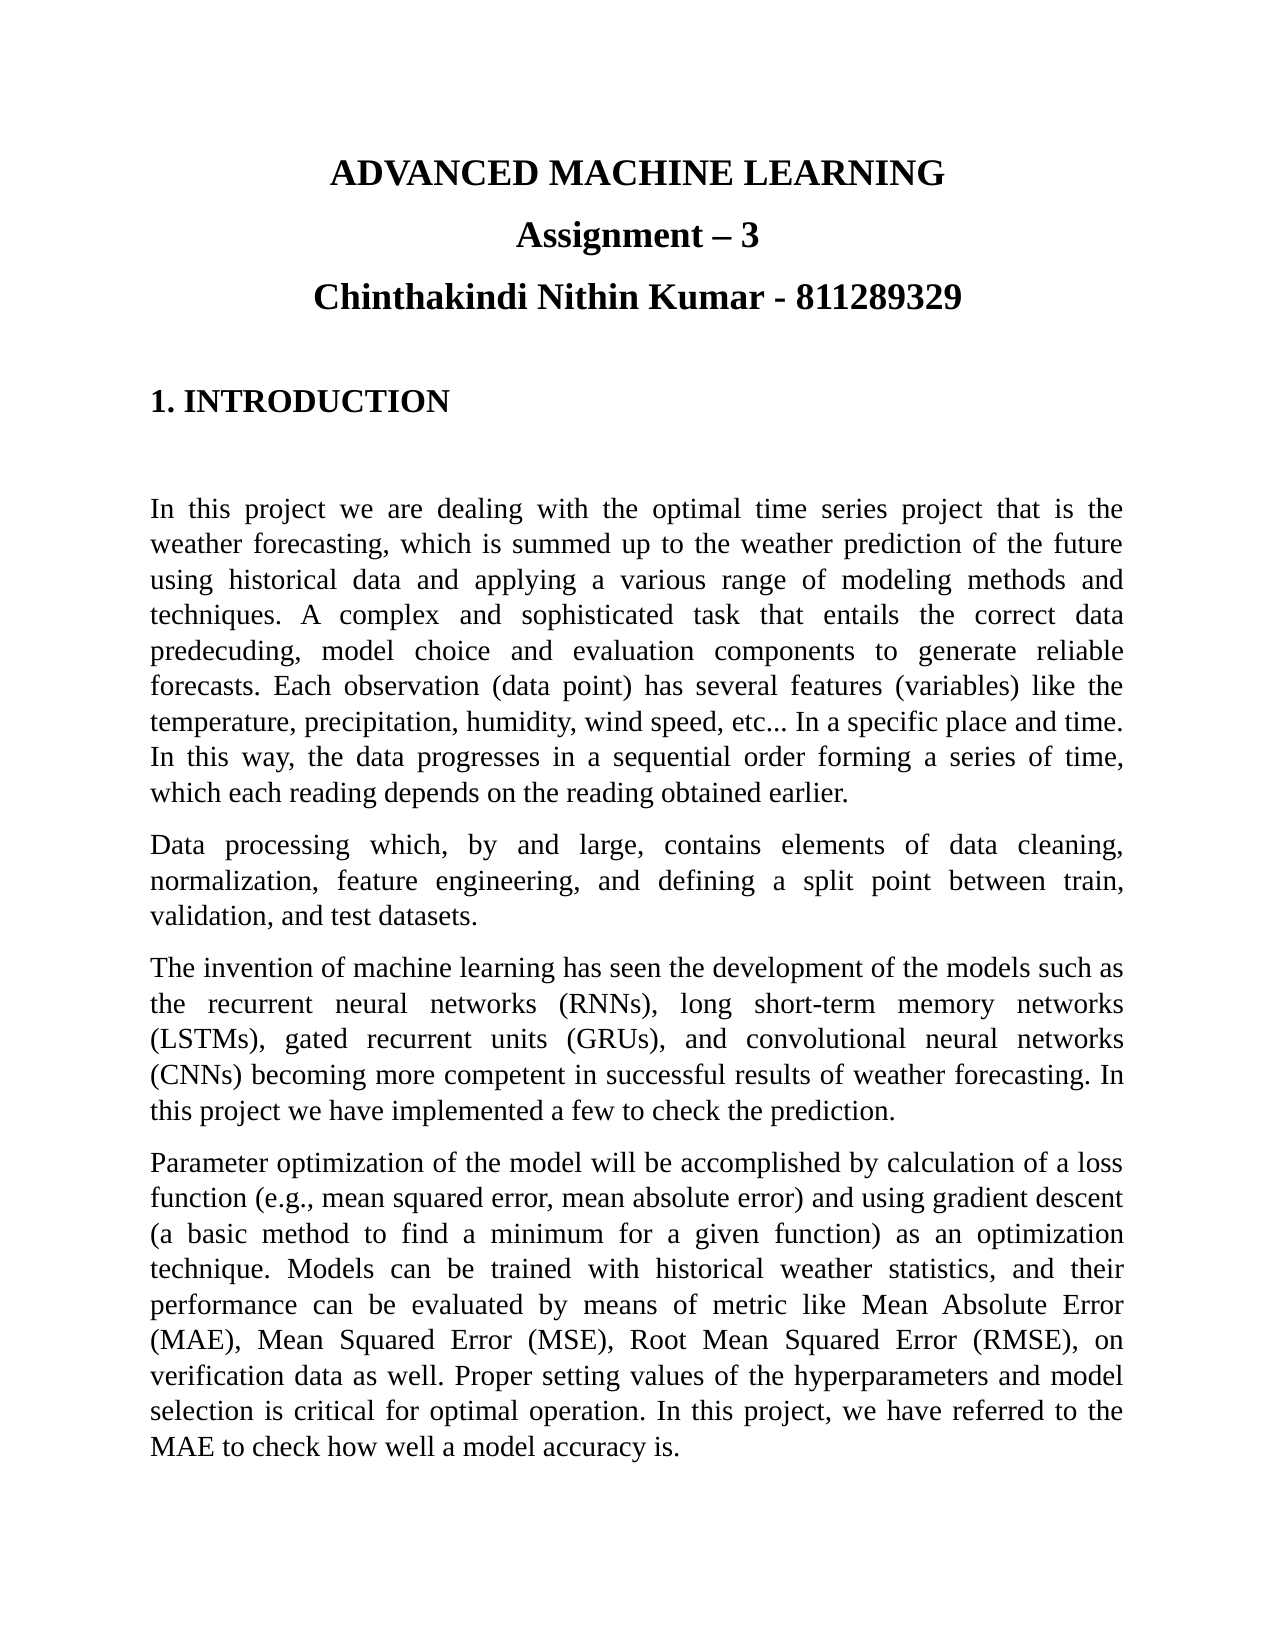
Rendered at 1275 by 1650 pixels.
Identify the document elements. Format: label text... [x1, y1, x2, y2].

text In this project we are dealing with the optimal time series project that is the weather forecasting, which is summed up to the weather prediction of the future using historical data and applying a various range of modeling methods and techniques. A complex and sophisticated task that entails the correct data predecuding, model choice and evaluation components to generate reliable forecasts. Each observation (data point) has several features (variables) like the temperature, precipitation, humidity, wind speed, etc... In a specific place and time. In this way, the data progresses in a sequential order forming a series of time, which each reading depends on the reading obtained earlier. [150, 491, 1125, 809]
text Data processing which, by and large, contains elements of data cleaning, normalization, feature engineering, and defining a split point between train, validation, and test datasets. [150, 827, 1125, 932]
text Assignment – 3 [150, 212, 1125, 255]
text 1. INTRODUCTION [150, 381, 1125, 420]
text Chinthakindi Nithin Kumar - 811289329 [150, 274, 1125, 318]
text ADVANCED MACHINE LEARNING [150, 150, 1125, 193]
text Parameter optimization of the model will be accomplished by calculation of a loss function (e.g., mean squared error, mean absolute error) and using gradient descent (a basic method to find a minimum for a given function) as an optimization technique. Models can be trained with historical weather statistics, and their performance can be evaluated by means of metric like Mean Absolute Error (MAE), Mean Squared Error (MSE), Root Mean Squared Error (RMSE), on verification data as well. Proper setting values of the hyperparameters and model selection is critical for optimal operation. In this project, we have referred to the MAE to check how well a model accuracy is. [150, 1145, 1125, 1462]
text The invention of machine learning has seen the development of the models such as the recurrent neural networks (RNNs), long short-term memory networks (LSTMs), gated recurrent units (GRUs), and convolutional neural networks (CNNs) becoming more competent in successful results of weather forecasting. In this project we have implemented a few to check the prediction. [150, 951, 1125, 1126]
